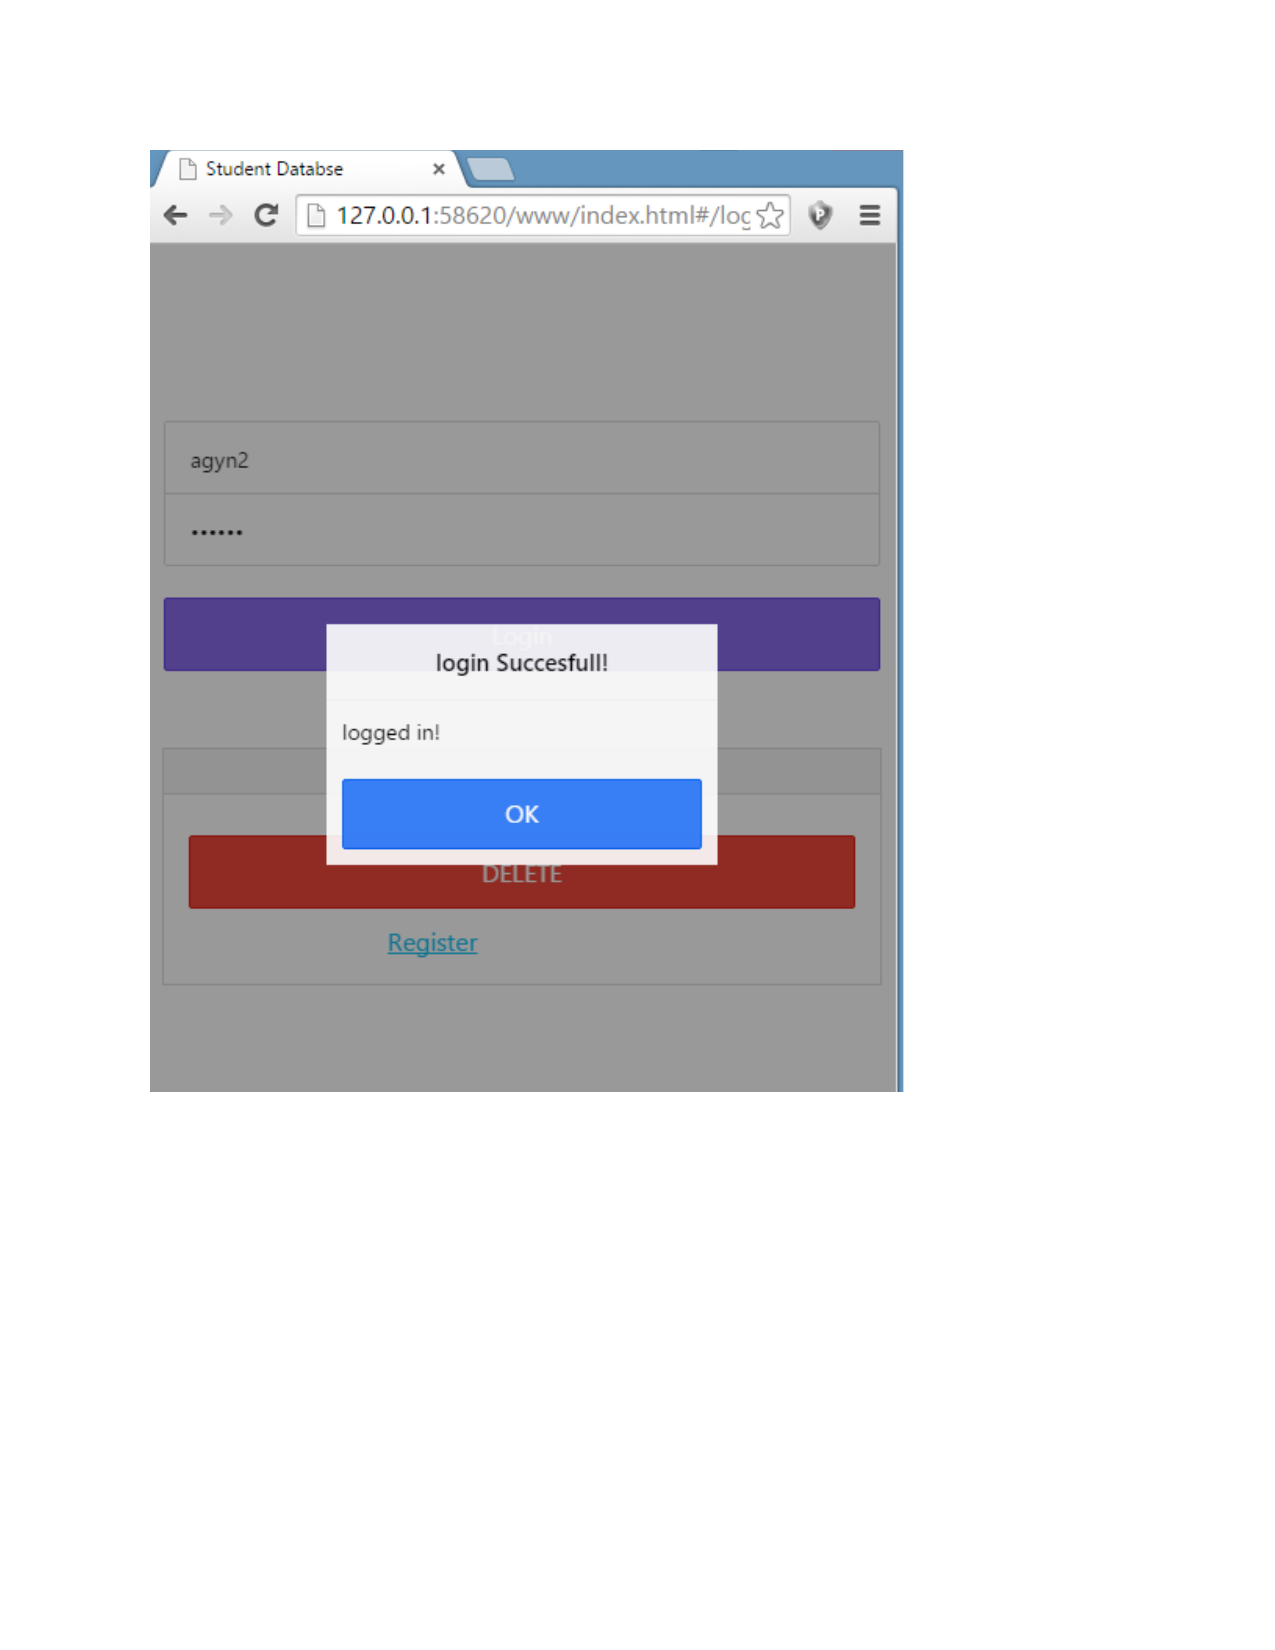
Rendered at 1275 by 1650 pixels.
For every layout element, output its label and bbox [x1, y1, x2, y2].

picture [150, 150, 904, 1092]
